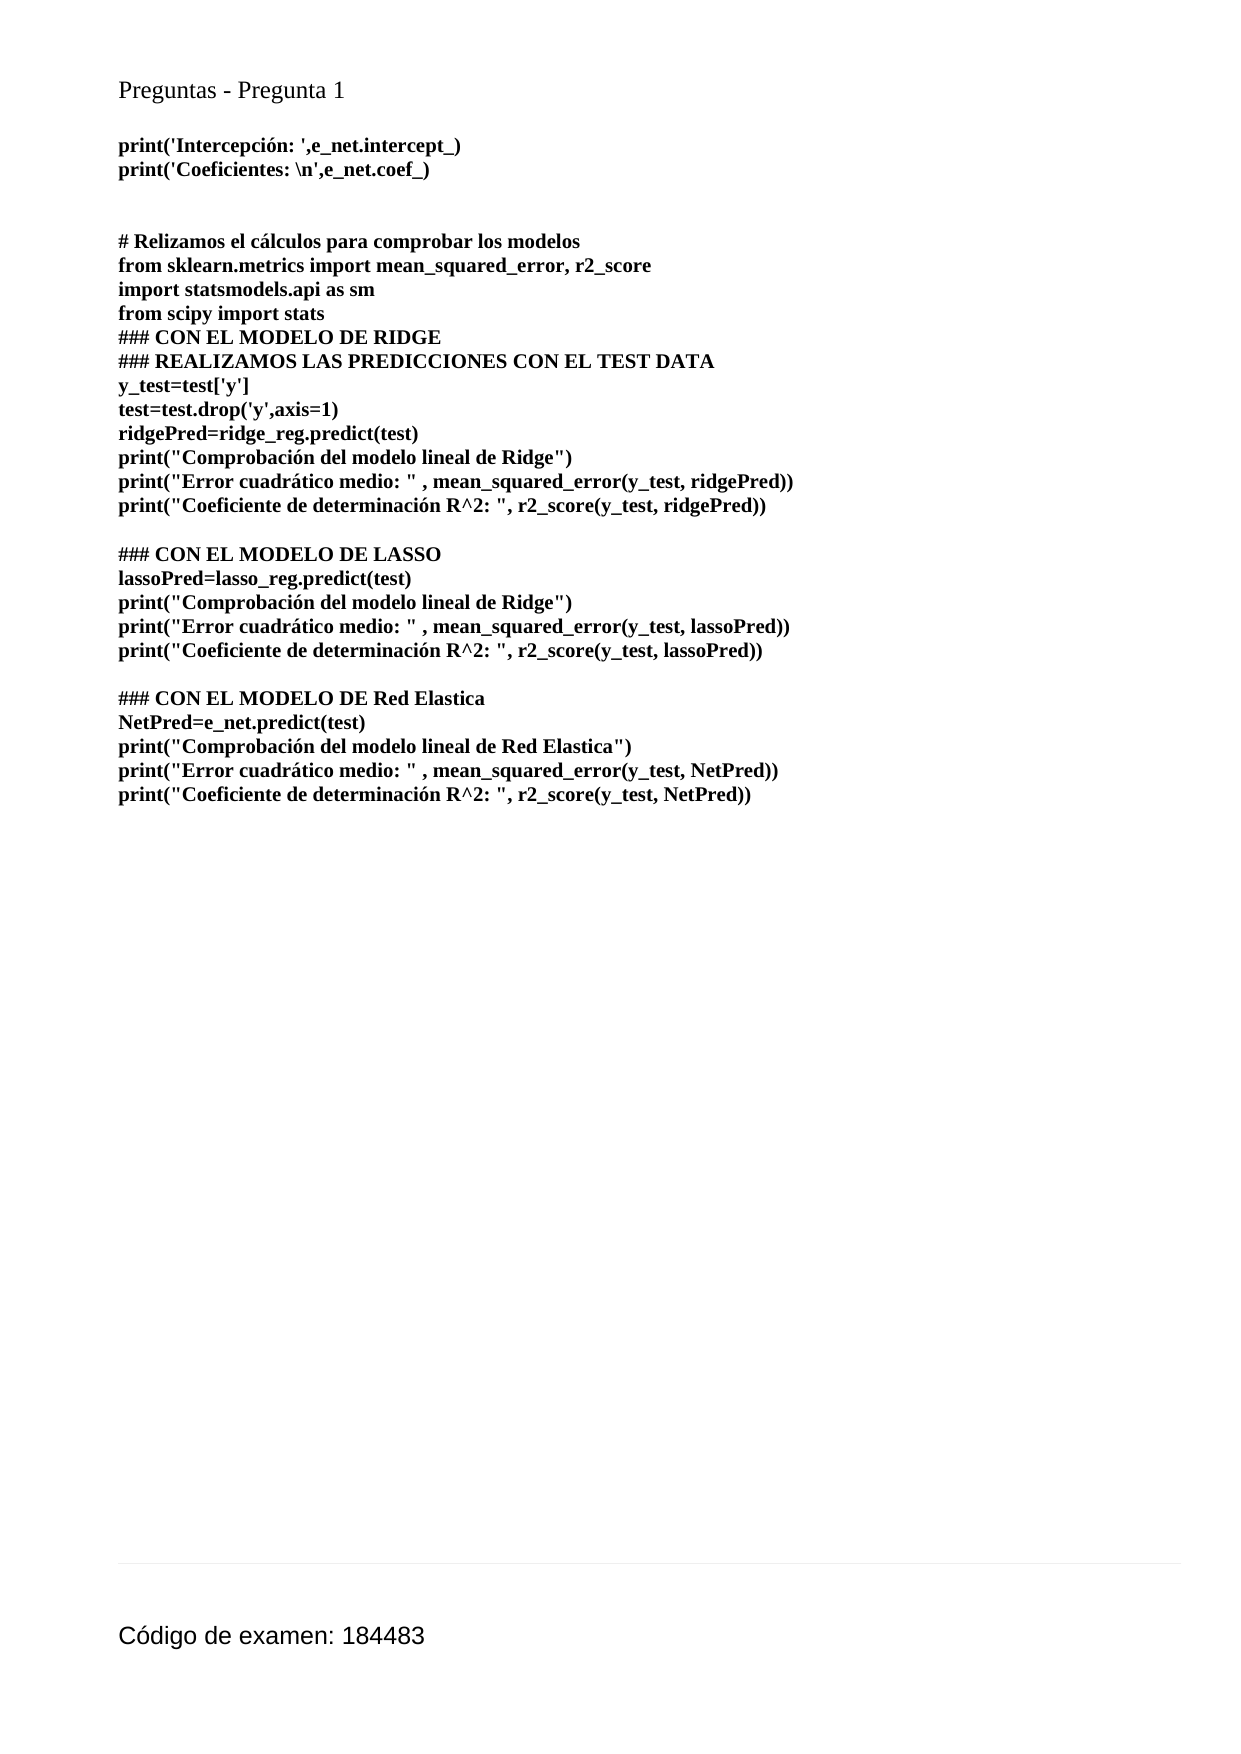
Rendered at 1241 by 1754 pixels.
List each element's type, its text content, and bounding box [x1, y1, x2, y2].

text import statsmodels.api as sm [118, 277, 1181, 301]
text from scipy import stats [118, 301, 1181, 325]
text print("Comprobación del modelo lineal de Ridge") [118, 590, 1181, 614]
text print("Coeficiente de determinación R^2: ", r2_score(y_test, ridgePred)) [118, 493, 1181, 517]
text NetPred=e_net.predict(test) [118, 710, 1181, 734]
text lassoPred=lasso_reg.predict(test) [118, 566, 1181, 590]
text print("Error cuadrático medio: " , mean_squared_error(y_test, NetPred)) [118, 758, 1181, 782]
text ### CON EL MODELO DE Red Elastica [118, 686, 1181, 710]
text print("Coeficiente de determinación R^2: ", r2_score(y_test, NetPred)) [118, 782, 1181, 806]
text ### CON EL MODELO DE LASSO [118, 542, 1181, 566]
text print("Error cuadrático medio: " , mean_squared_error(y_test, ridgePred)) [118, 469, 1181, 493]
text ### CON EL MODELO DE RIDGE [118, 325, 1181, 349]
text print("Error cuadrático medio: " , mean_squared_error(y_test, lassoPred)) [118, 614, 1181, 638]
text from sklearn.metrics import mean_squared_error, r2_score [118, 253, 1181, 277]
text # Relizamos el cálculos para comprobar los modelos [118, 229, 1181, 253]
text print('Intercepción: ',e_net.intercept_) [118, 132, 1181, 157]
text ridgePred=ridge_reg.predict(test) [118, 421, 1181, 445]
text print('Coeficientes: \n',e_net.coef_) [118, 157, 1181, 181]
text test=test.drop('y',axis=1) [118, 397, 1181, 421]
text print("Comprobación del modelo lineal de Ridge") [118, 445, 1181, 469]
text print("Coeficiente de determinación R^2: ", r2_score(y_test, lassoPred)) [118, 638, 1181, 662]
text print("Comprobación del modelo lineal de Red Elastica") [118, 734, 1181, 758]
text ### REALIZAMOS LAS PREDICCIONES CON EL TEST DATA [118, 349, 1181, 373]
text y_test=test['y'] [118, 373, 1181, 397]
